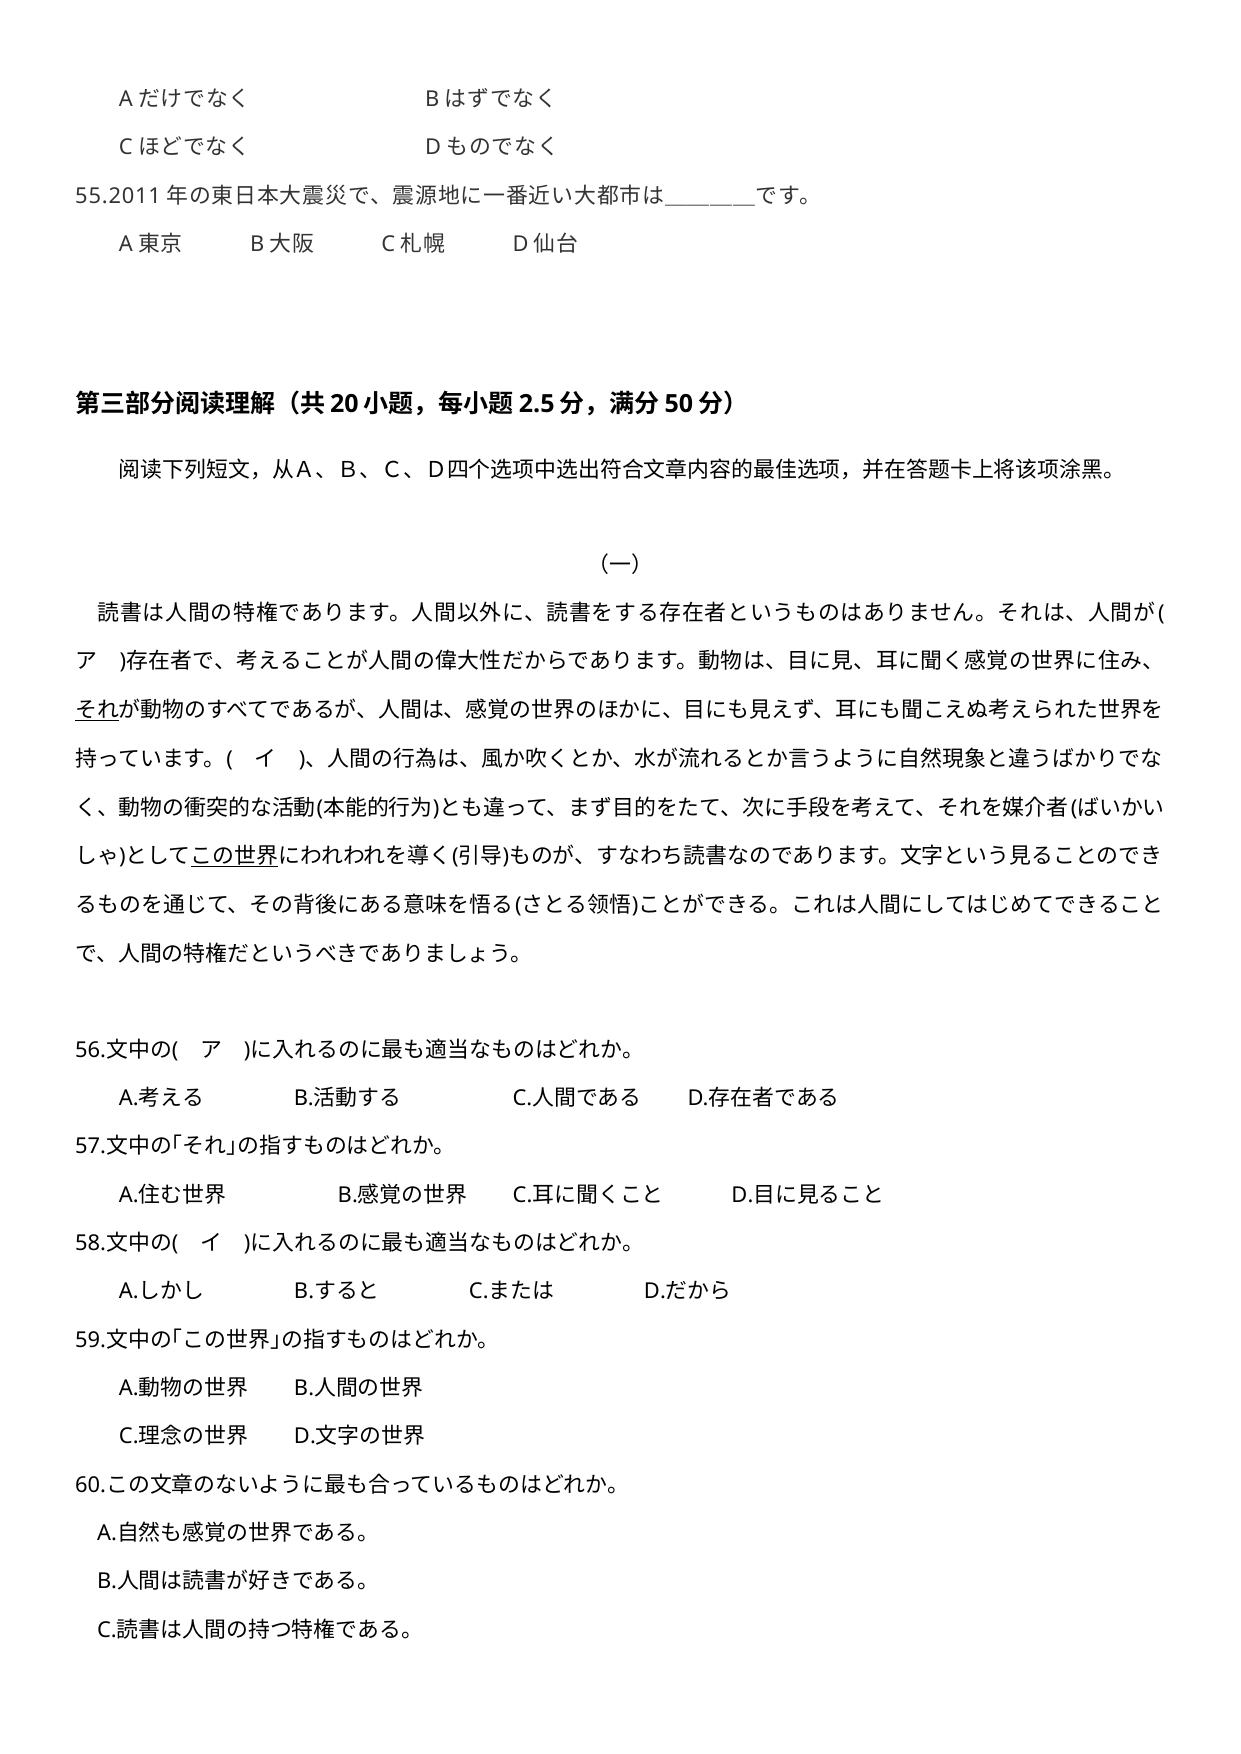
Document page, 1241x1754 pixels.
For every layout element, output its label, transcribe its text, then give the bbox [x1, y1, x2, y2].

text A.動物の世界 B.人間の世界 [75, 1370, 1165, 1402]
text （一） [75, 546, 1165, 579]
list A東京 B大阪 C札幌 D仙台 [75, 226, 1165, 258]
text A.しかし B.すると C.または D.だから [75, 1273, 1165, 1306]
text C.理念の世界 D.文字の世界 [75, 1418, 1165, 1451]
text 59.文中の｢この世界｣の指すものはどれか。 [75, 1321, 1165, 1354]
list 55.2011年の東日本大震災で、震源地に一番近い大都市は＿＿＿＿です。 [75, 177, 1165, 210]
text 60.この文章のないように最も合っているものはどれか。 [75, 1466, 1165, 1499]
list Cほどでなく Dものでなく [75, 129, 1165, 162]
text 57.文中の｢それ｣の指すものはどれか。 [75, 1128, 1165, 1161]
text 読書は人間の特権であります。人間以外に、読書をする存在者というものはありません。それは、人間が( ア )存在者で、考えることが人間の偉大性だからであります。動物は、目に見、耳に聞く感覚の世界に住み、それが動物のすべてであるが、人間は、感覚の世界のほかに、目にも見えず、耳にも聞こえぬ考えられた世界を持っています。( イ )、人間の行為は、風か吹くとか、水が流れるとか言うように自然現象と違うばかりでなく、動物の衝突的な活動(本能的行为)とも違って、まず目的をたて、次に手段を考えて、それを媒介者(ばいかいしゃ)としてこの世界にわれわれを導く(引导)ものが、すなわち読書なのであります。文字という見ることのできるものを通じて、その背後にある意味を悟る(さとる领悟)ことができる。これは人間にしてはじめてできることで、人間の特権だというべきでありましょう。 [75, 594, 1165, 968]
text A.考える B.活動する C.人間である D.存在者である [75, 1080, 1165, 1112]
text A.自然も感覚の世界である。 [75, 1515, 1165, 1547]
list Aだけでなく Bはずでなく [75, 81, 1165, 113]
text 56.文中の( ア )に入れるのに最も適当なものはどれか。 [75, 1031, 1165, 1064]
text 58.文中の( イ )に入れるのに最も適当なものはどれか。 [75, 1225, 1165, 1257]
text 第三部分阅读理解（共20小题，每小题2.5分，满分50分） [75, 369, 1165, 434]
text C.読書は人間の持つ特権である。 [75, 1611, 1165, 1644]
text 阅读下列短文，从Ａ、Ｂ、Ｃ、Ｄ四个选项中选出符合文章内容的最佳选项，并在答题卡上将该项涂黑。 [75, 452, 1165, 484]
text B.人間は読書が好きである。 [75, 1563, 1165, 1596]
text A.住む世界 B.感覚の世界 C.耳に聞くこと D.目に見ること [75, 1176, 1165, 1209]
